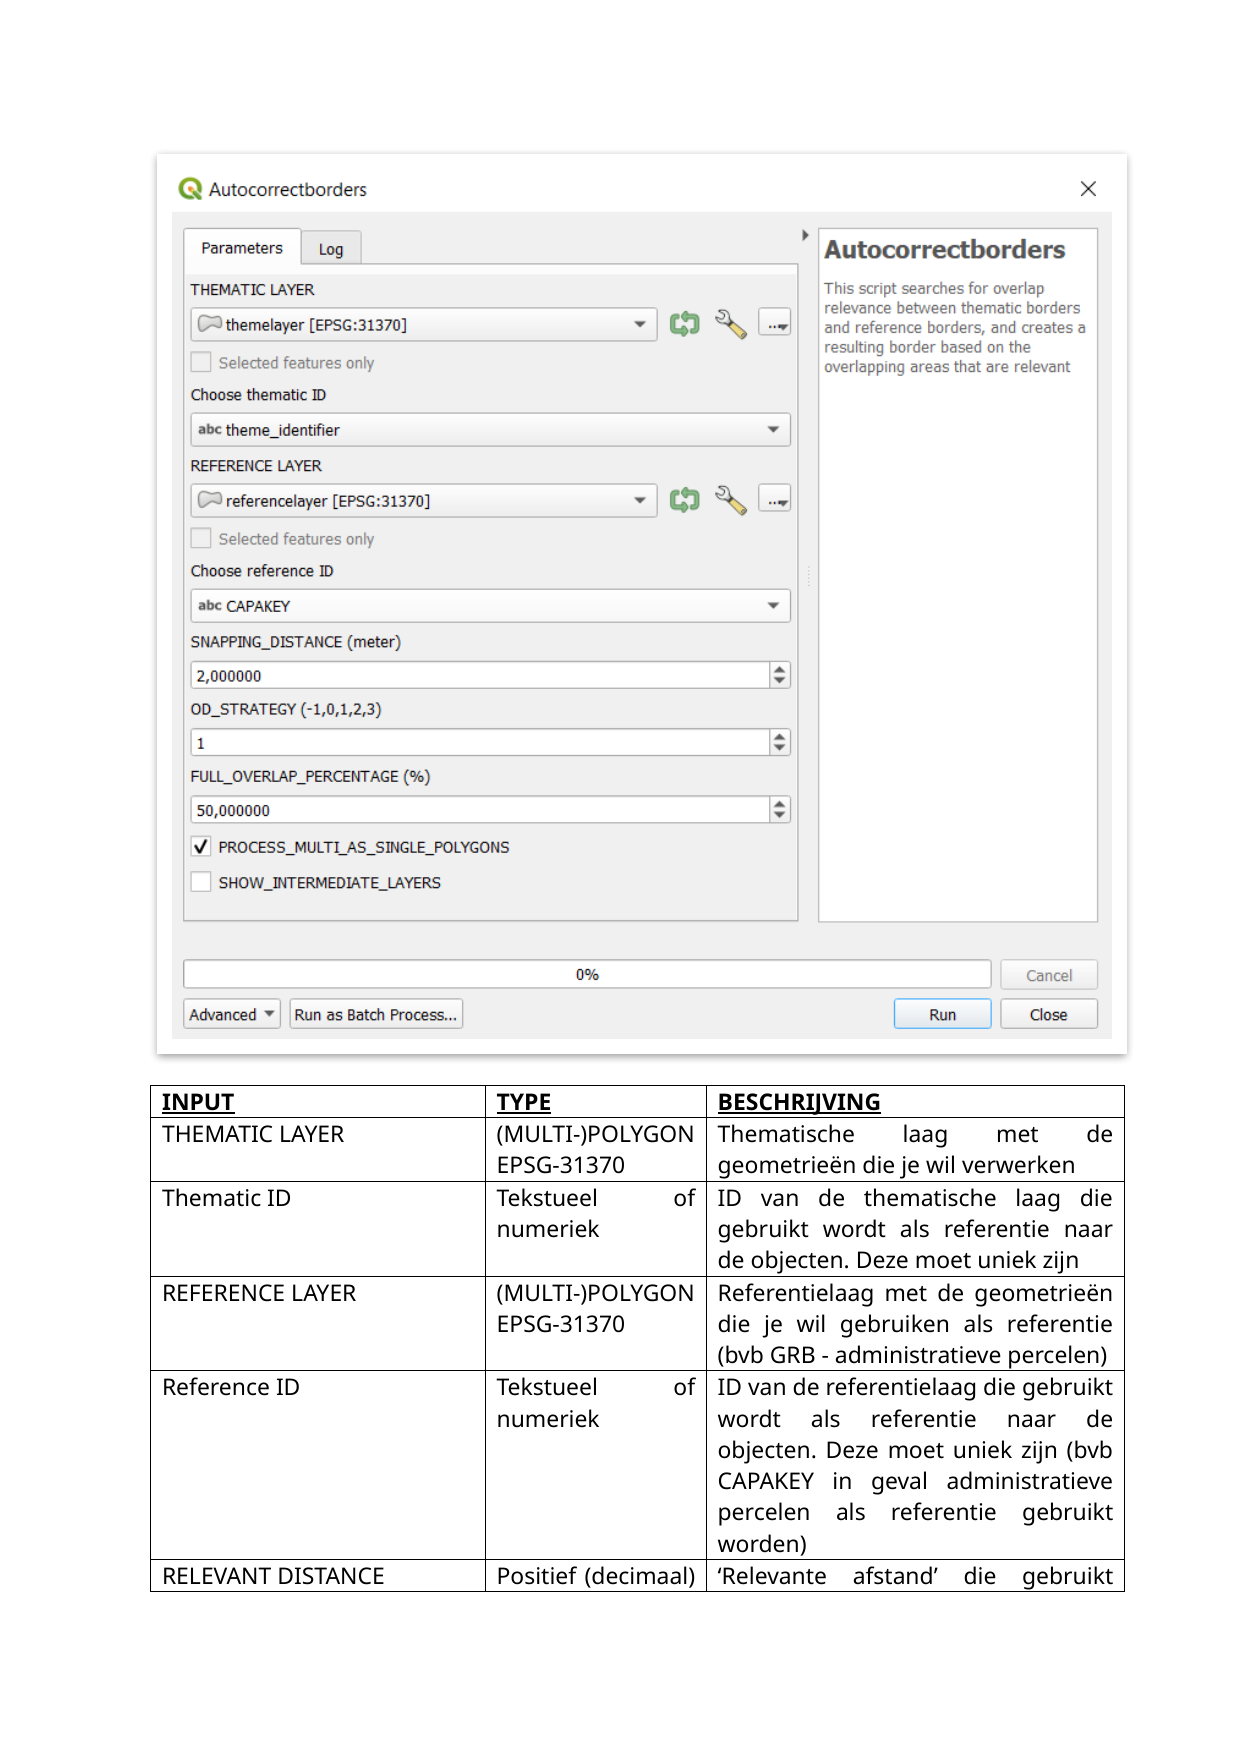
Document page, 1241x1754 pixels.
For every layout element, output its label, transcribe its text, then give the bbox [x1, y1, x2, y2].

table_header TYPE [486, 1086, 706, 1117]
table_cell ID van de referentielaag die gebruikt wordt als referentie naar de objecten. Deze moet uniek zijn (bvb CAPAKEY in geval administratieve percelen als referentie gebruikt worden) [707, 1371, 1124, 1559]
picture [172, 169, 1112, 1039]
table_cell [486, 1560, 706, 1591]
table_cell Tekstueel of numeriek [486, 1182, 706, 1276]
table_cell Thematische laag met de geometrieën die je wil verwerken [707, 1118, 1124, 1181]
table_header BESCHRIJVING [707, 1086, 1124, 1117]
table_cell Reference ID [151, 1371, 485, 1559]
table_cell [707, 1560, 1124, 1591]
table_cell (MULTI-)POLYGON EPSG-31370 [486, 1277, 706, 1370]
table_cell THEMATIC LAYER [151, 1118, 485, 1181]
table_cell ID van de thematische laag die gebruikt wordt als referentie naar de objecten. Deze moet uniek zijn [707, 1182, 1124, 1276]
table_cell (MULTI-)POLYGON EPSG-31370 [486, 1118, 706, 1181]
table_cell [151, 1560, 485, 1591]
table_cell Thematic ID [151, 1182, 485, 1276]
table_cell Tekstueel of numeriek [486, 1371, 706, 1559]
table_cell REFERENCE LAYER [151, 1277, 485, 1370]
table_header INPUT [151, 1086, 485, 1117]
table_cell Referentielaag met de geometrieën die je wil gebruiken als referentie (bvb GRB - administratieve percelen) [707, 1277, 1124, 1370]
